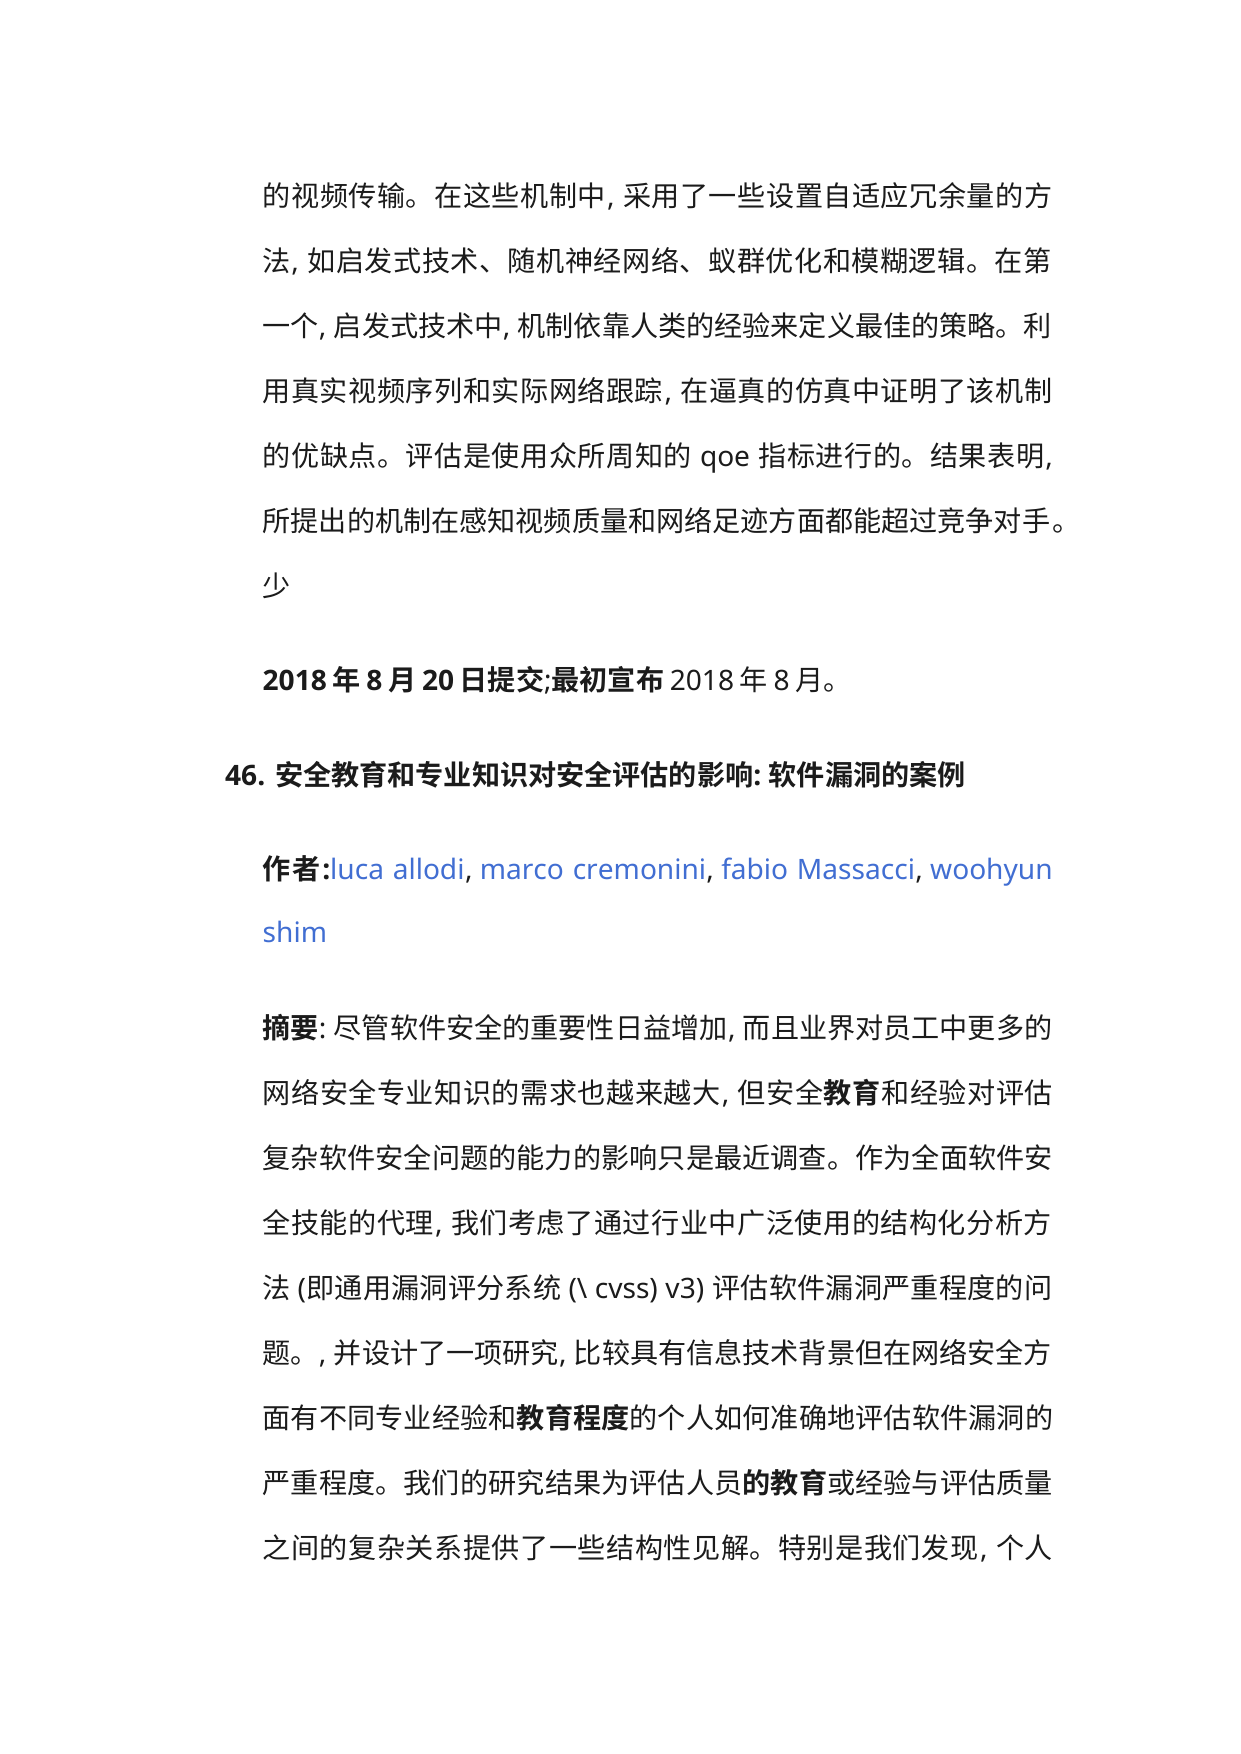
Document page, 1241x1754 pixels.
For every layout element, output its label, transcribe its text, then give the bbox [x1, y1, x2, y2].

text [262, 162, 1053, 617]
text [262, 994, 1053, 1579]
text 作者:luca allodi, marco cremonini, fabio Massacci, woohyun shim [262, 834, 1053, 964]
text 2018年8月20日提交;最初宣布2018年8月。 [262, 646, 1053, 711]
list 安全教育和专业知识对安全评估的影响: 软件漏洞的案例 [225, 740, 1053, 805]
